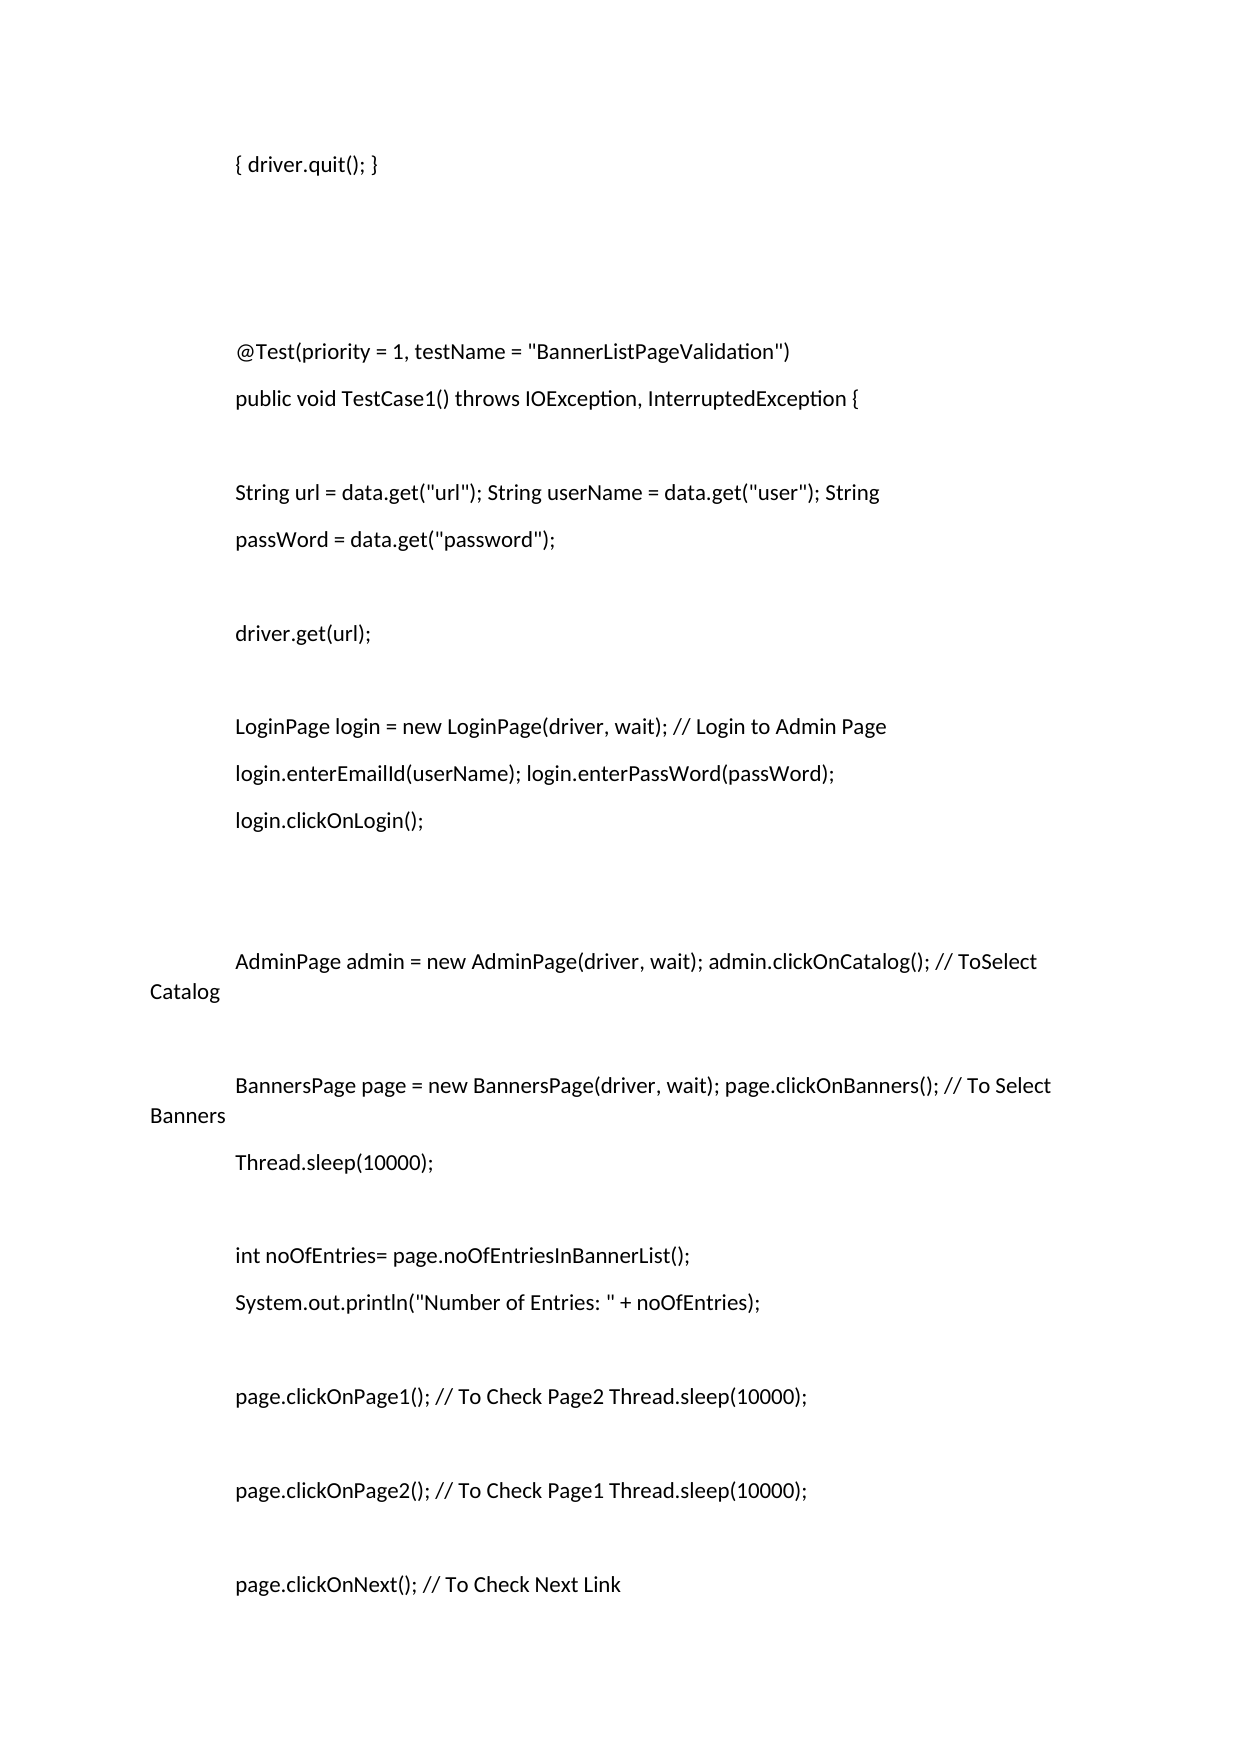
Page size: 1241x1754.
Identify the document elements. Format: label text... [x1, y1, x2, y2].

text passWord = data.get("password"); [150, 525, 1090, 553]
text LoginPage login = new LoginPage(driver, wait); // Login to Admin Page [150, 712, 1090, 741]
text String url = data.get("url"); String userName = data.get("user"); String [150, 478, 1090, 506]
text login.enterEmailId(userName); login.enterPassWord(passWord); [150, 759, 1090, 787]
text public void TestCase1() throws IOException, InterruptedException { [150, 384, 1090, 412]
text @Test(priority = 1, testName = "BannerListPageValidation") [150, 337, 1090, 366]
text login.clickOnLogin(); [150, 806, 1090, 834]
text AdminPage admin = new AdminPage(driver, wait); admin.clickOnCatalog(); // ToSelect Catalog [150, 947, 1090, 1005]
text int noOfEntries= page.noOfEntriesInBannerList(); [150, 1242, 1090, 1270]
text page.clickOnNext(); // To Check Next Link [150, 1570, 1090, 1598]
text driver.get(url); [150, 619, 1090, 647]
text page.clickOnPage1(); // To Check Page2 Thread.sleep(10000); [150, 1382, 1090, 1410]
text page.clickOnPage2(); // To Check Page1 Thread.sleep(10000); [150, 1476, 1090, 1504]
text { driver.quit(); } [150, 150, 1090, 178]
text Thread.sleep(10000); [150, 1148, 1090, 1176]
text System.out.println("Number of Entries: " + noOfEntries); [150, 1288, 1090, 1317]
text BannersPage page = new BannersPage(driver, wait); page.clickOnBanners(); // To Select Banners [150, 1071, 1090, 1129]
